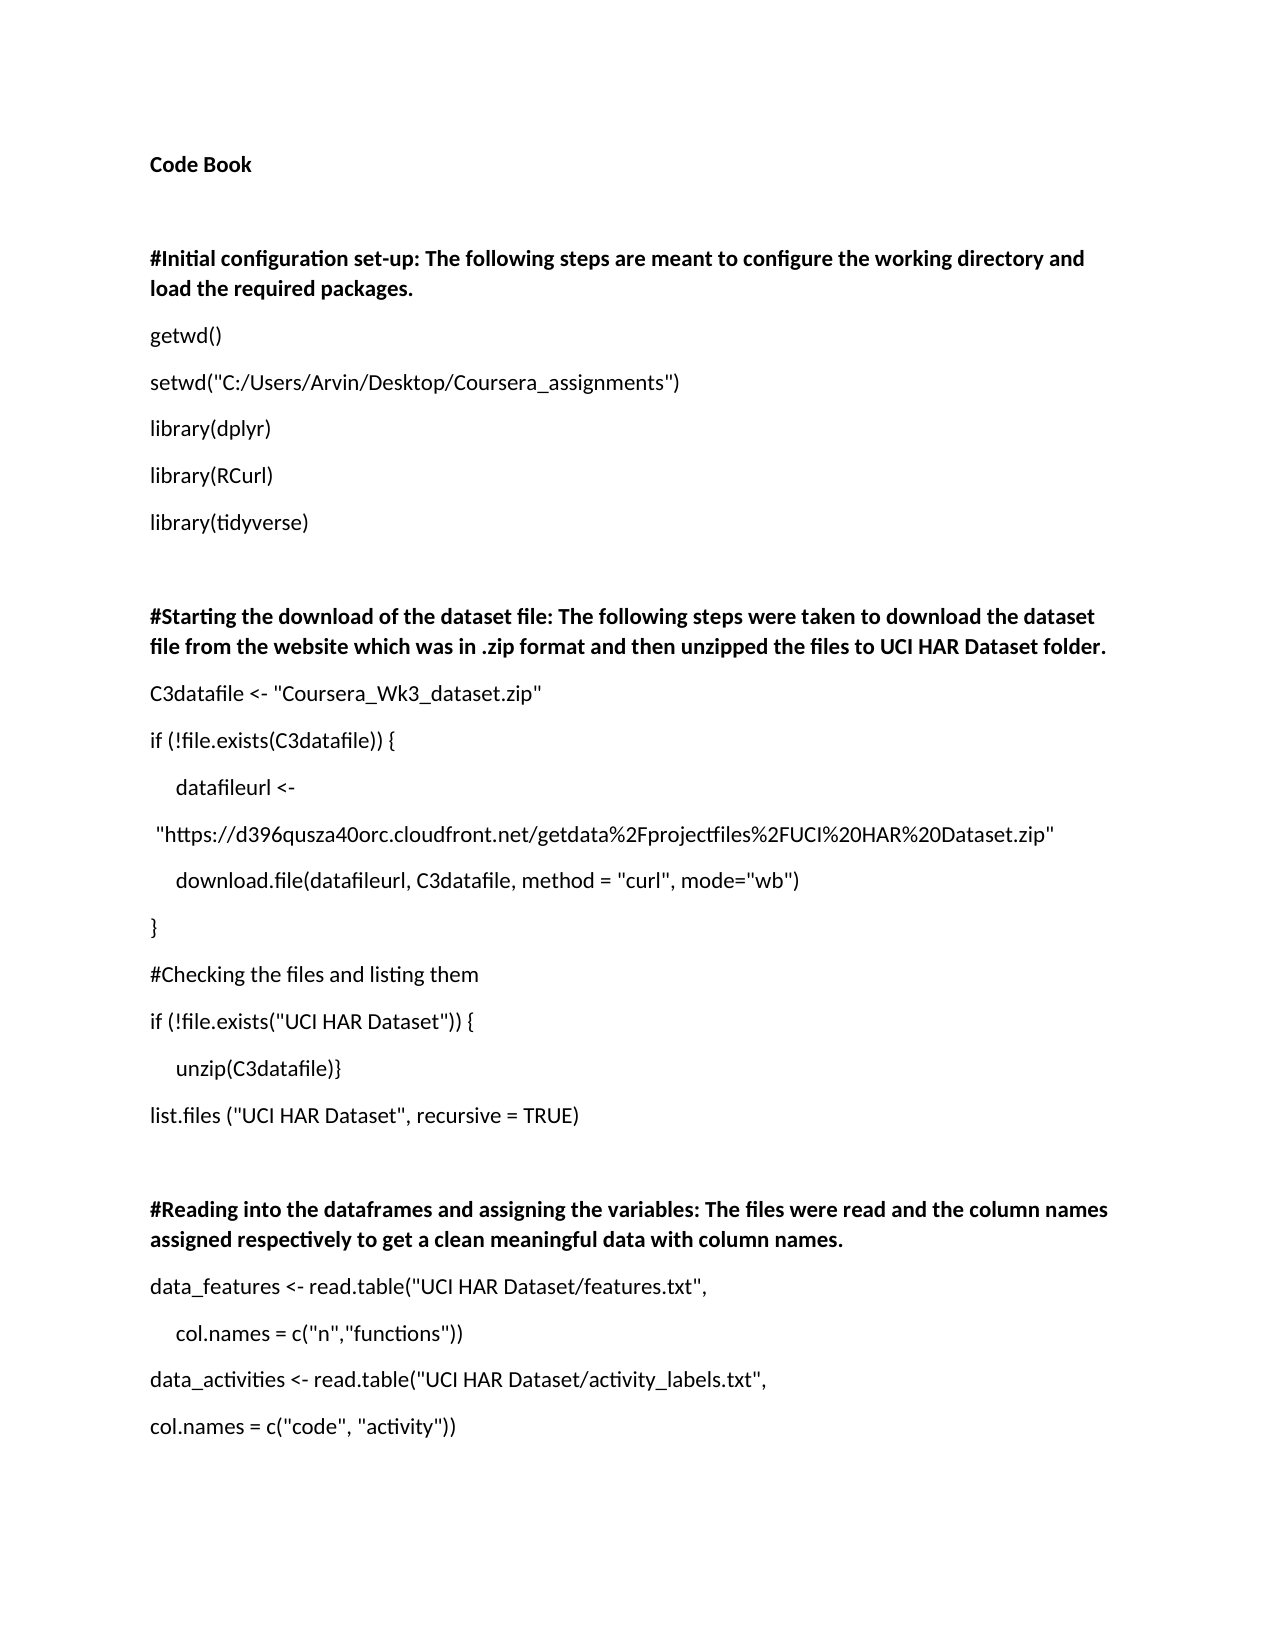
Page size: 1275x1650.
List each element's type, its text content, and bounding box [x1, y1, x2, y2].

text if (!file.exists("UCI HAR Dataset")) { [150, 1007, 1125, 1035]
text #Checking the files and listing them [150, 960, 1125, 988]
text Code Book [150, 150, 1125, 178]
text library(tidyverse) [150, 508, 1125, 536]
text if (!file.exists(C3datafile)) { [150, 726, 1125, 754]
text library(RCurl) [150, 461, 1125, 489]
text col.names = c("n","functions")) [150, 1319, 1125, 1347]
text "https://d396qusza40orc.cloudfront.net/getdata%2Fprojectfiles%2FUCI%20HAR%20Dataset.zip" [150, 820, 1125, 848]
text data_activities <- read.table("UCI HAR Dataset/activity_labels.txt", [150, 1366, 1125, 1394]
text datafileurl <- [150, 773, 1125, 801]
text #Starting the download of the dataset file: The following steps were taken to download the dataset file from the website which was in .zip format and then unzipped the files to UCI HAR Dataset folder. [150, 602, 1125, 660]
text col.names = c("code", "activity")) [150, 1412, 1125, 1441]
text #Reading into the dataframes and assigning the variables: The files were read and the column names assigned respectively to get a clean meaningful data with column names. [150, 1195, 1125, 1253]
text setwd("C:/Users/Arvin/Desktop/Coursera_assignments") [150, 368, 1125, 396]
text data_features <- read.table("UCI HAR Dataset/features.txt", [150, 1272, 1125, 1300]
text #Initial configuration set-up: The following steps are meant to configure the working directory and load the required packages. [150, 244, 1125, 302]
text } [150, 913, 1125, 942]
text unzip(C3datafile)} [150, 1054, 1125, 1082]
text C3datafile <- "Coursera_Wk3_dataset.zip" [150, 679, 1125, 707]
text download.file(datafileurl, C3datafile, method = "curl", mode="wb") [150, 867, 1125, 895]
text library(dplyr) [150, 414, 1125, 443]
text getwd() [150, 321, 1125, 349]
text list.files ("UCI HAR Dataset", recursive = TRUE) [150, 1101, 1125, 1129]
